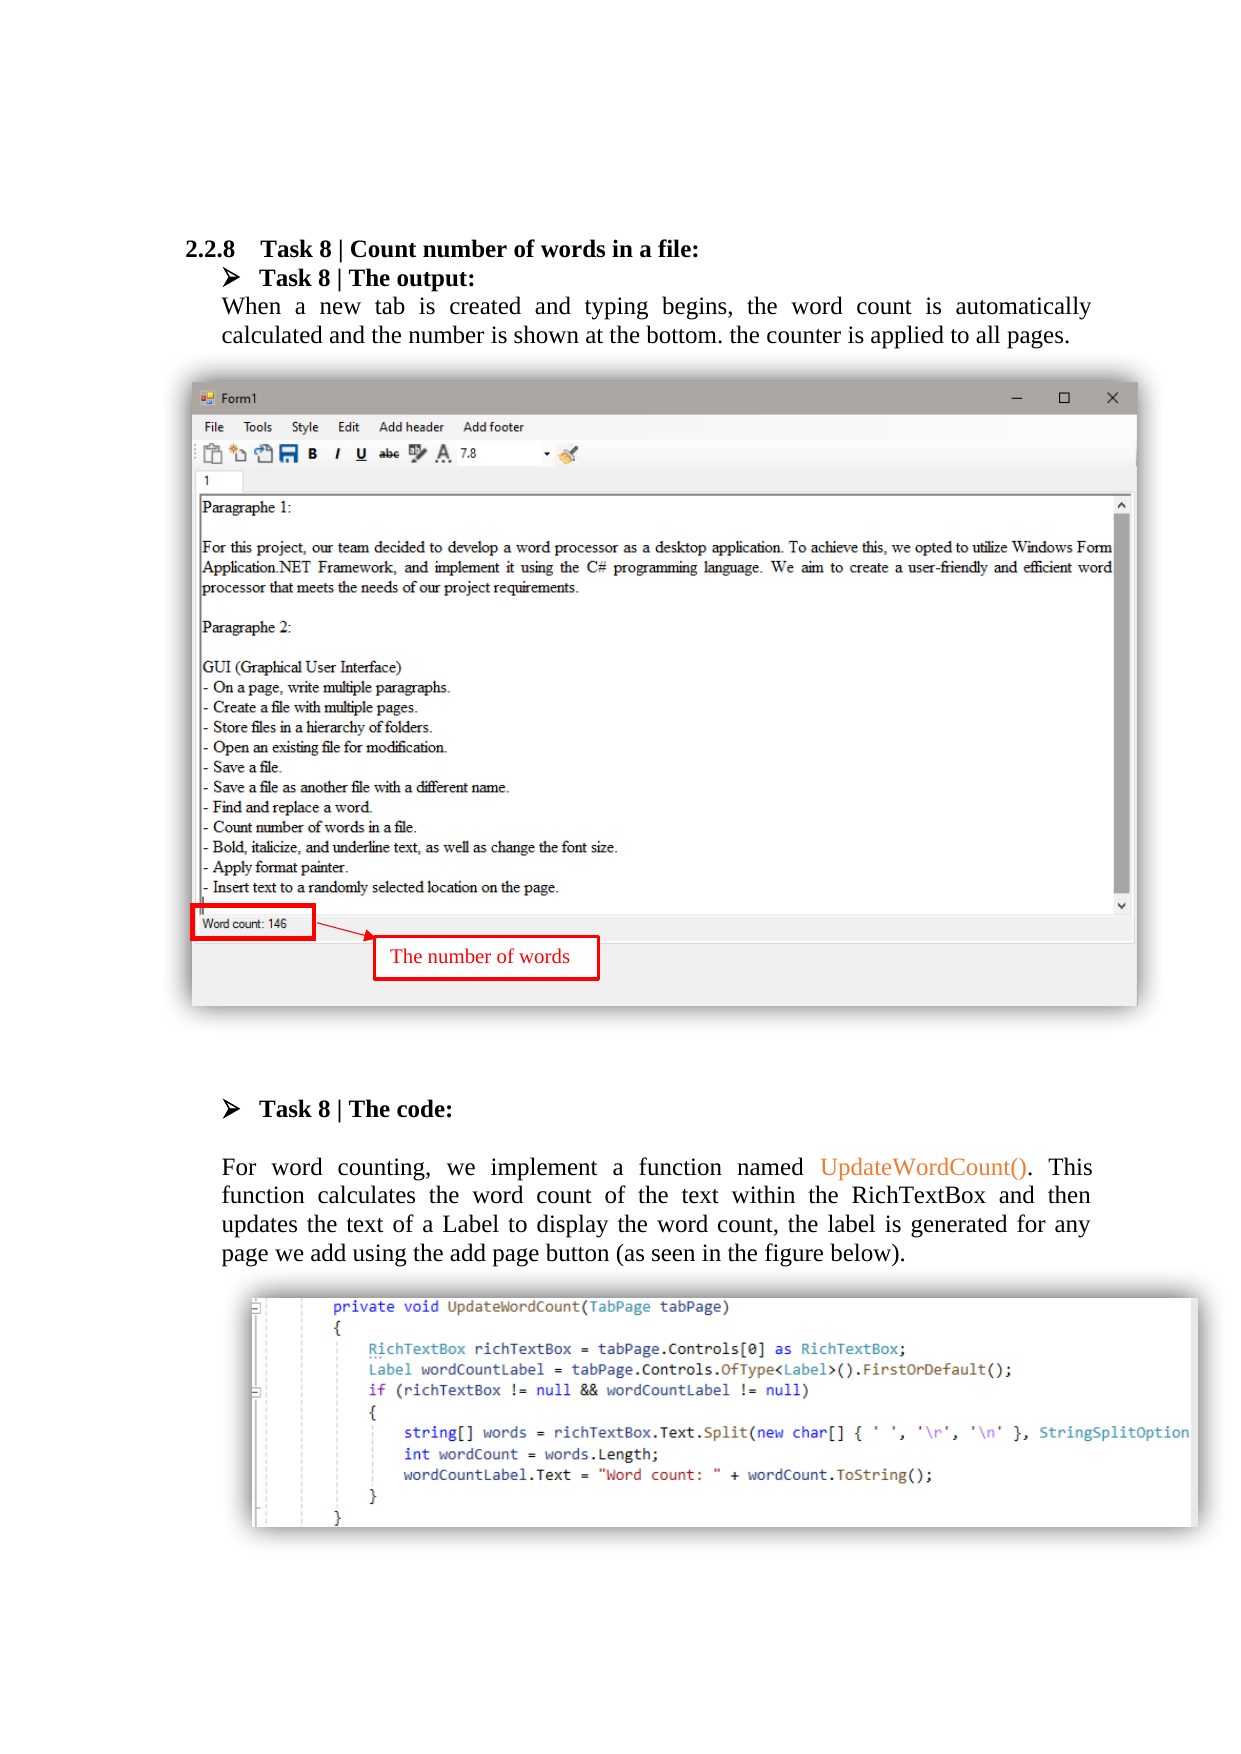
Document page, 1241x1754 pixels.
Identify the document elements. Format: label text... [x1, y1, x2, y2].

list Task 8 | The code: [221, 1094, 1093, 1123]
list Task 8 | Count number of words in a file: [185, 234, 1093, 263]
list Task 8 | The output: [221, 263, 1093, 291]
text For word counting, we implement a function named UpdateWordCount(). This function calculates the word count of the text within the RichTextBox and then updates the text of a Label to display the word count, the label is generated for any page we add using the add page button (as seen in the figure below). [221, 1123, 1093, 1267]
picture [192, 382, 1138, 1006]
picture [195, 908, 312, 936]
text When a new tab is created and typing begins, the word count is automatically calculated and the number is shown at the bottom. the counter is applied to all pages. [221, 291, 1093, 349]
picture [252, 1298, 1198, 1527]
